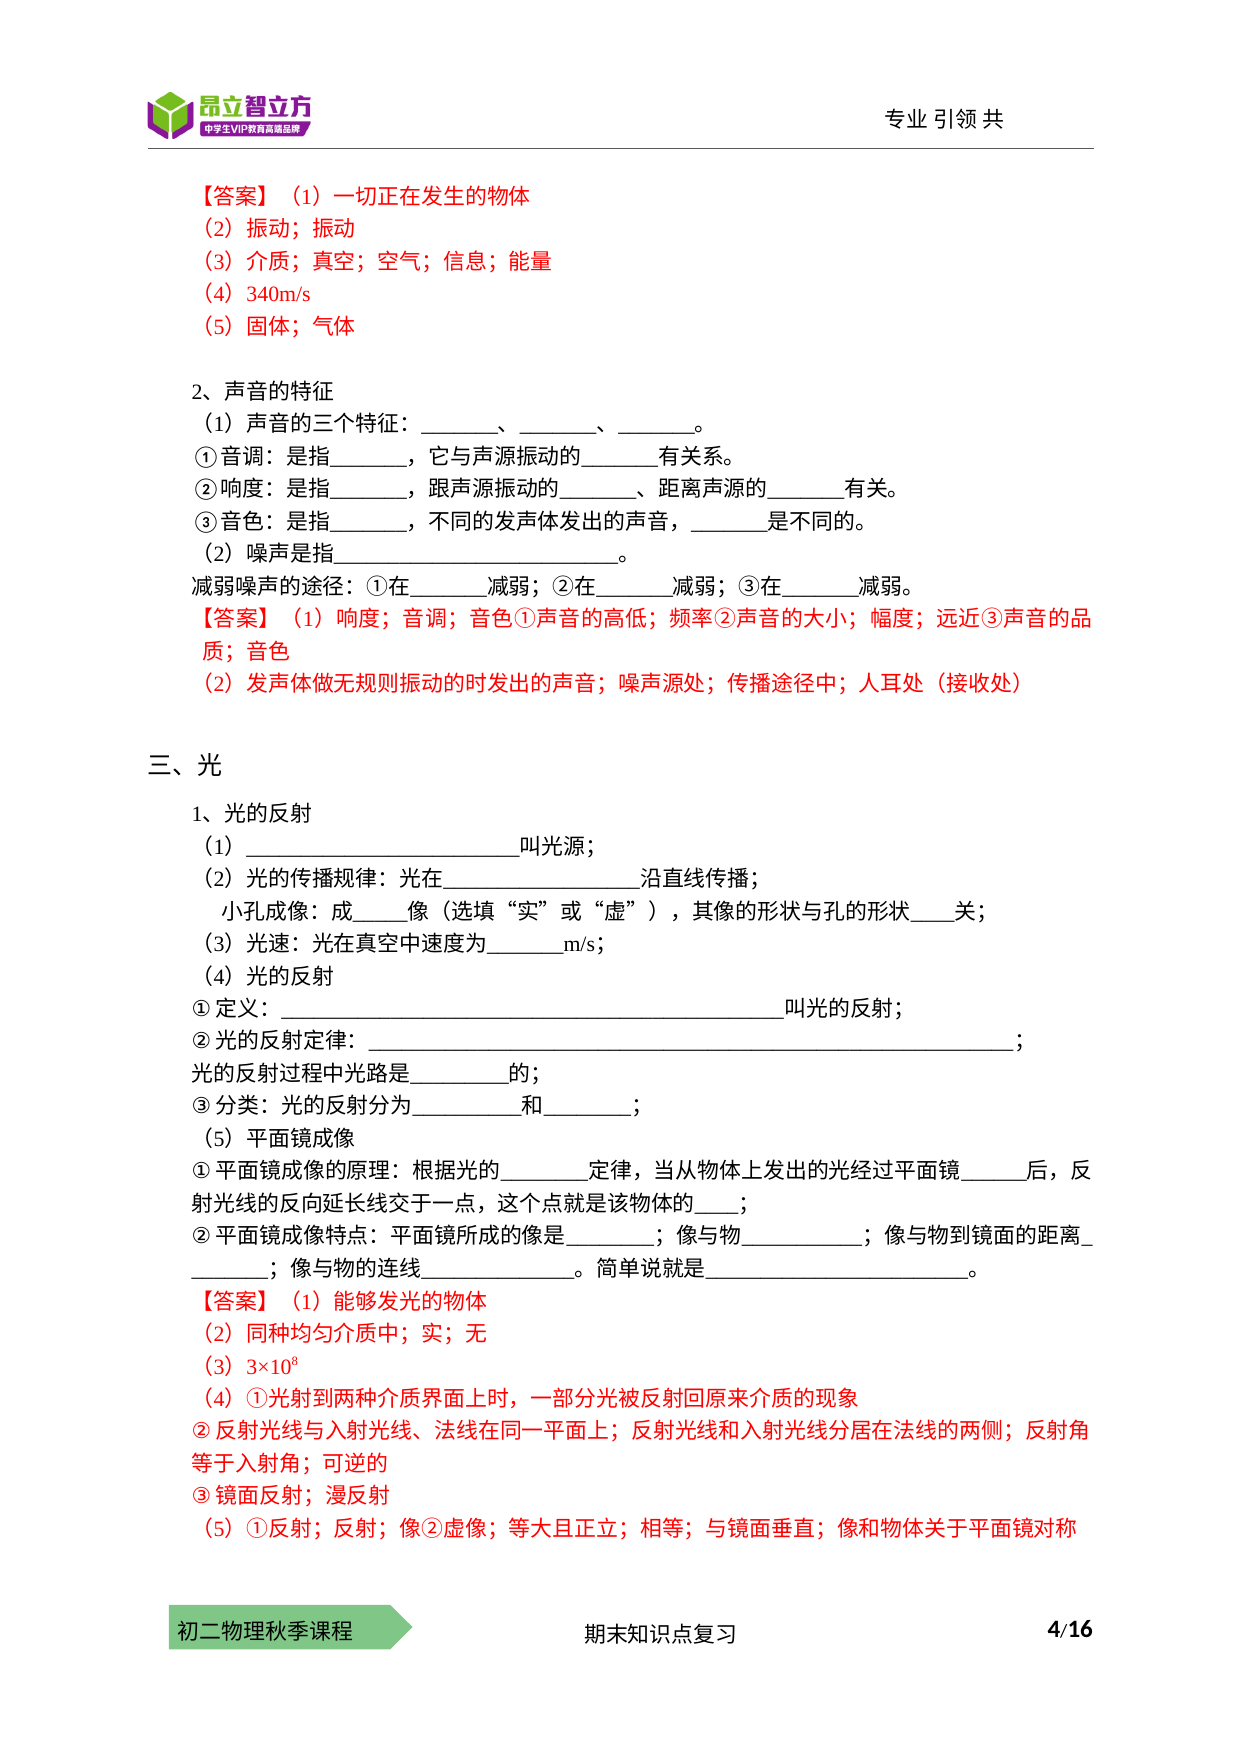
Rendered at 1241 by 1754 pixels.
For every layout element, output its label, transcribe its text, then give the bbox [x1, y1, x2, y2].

text （4）340m/s [191, 276, 1092, 308]
text ③音色：是指_______，不同的发声体发出的声音，_______是不同的。 [191, 503, 1092, 536]
text ①定义：______________________________________________叫光的反射； [191, 991, 1092, 1023]
text 1、光的反射 [191, 796, 1092, 828]
text 【答案】（1）响度；音调；音色①声音的高低；频率②声音的大小；幅度；远近③声音的品质；音色 [191, 601, 1092, 666]
text （5）平面镜成像 [191, 1121, 1092, 1153]
text （4）光的反射 [191, 958, 1092, 991]
text 三、光 [148, 731, 1092, 796]
text （2）噪声是指__________________________。 [191, 536, 1092, 568]
text （2）振动；振动 [191, 211, 1092, 243]
text （1）_________________________叫光源； [191, 828, 1092, 861]
text 【答案】（1）一切正在发生的物体 [191, 178, 1092, 211]
text 小孔成像：成_____像（选填“实”或“虚”），其像的形状与孔的形状____关； [191, 893, 1092, 926]
text ②光的反射定律：___________________________________________________________； [191, 1023, 1092, 1056]
text （5）固体；气体 [191, 308, 1092, 341]
text ①平面镜成像的原理：根据光的________定律，当从物体上发出的光经过平面镜______后，反射光线的反向延长线交于一点，这个点就是该物体的____； [191, 1153, 1092, 1218]
text ①音调：是指_______，它与声源振动的_______有关系。 [191, 438, 1092, 471]
text （5）①反射；反射；像②虚像；等大且正立；相等；与镜面垂直；像和物体关于平面镜对称 [191, 1511, 1092, 1543]
text ③分类：光的反射分为__________和________； [191, 1088, 1092, 1121]
text （1）声音的三个特征：_______、_______、_______。 [191, 406, 1092, 438]
text 光的反射过程中光路是_________的； [191, 1056, 1092, 1088]
picture [147, 92, 311, 139]
text （3）3×108 [191, 1348, 1092, 1381]
text （2）发声体做无规则振动的时发出的声音；噪声源处；传播途径中；人耳处（接收处） [191, 666, 1092, 698]
text 【答案】（1）能够发光的物体 [191, 1283, 1092, 1316]
text ③镜面反射；漫反射 [191, 1478, 1092, 1511]
text 2、声音的特征 [191, 373, 1092, 406]
text （3）介质；真空；空气；信息；能量 [191, 243, 1092, 276]
text （3）光速：光在真空中速度为_______m/s； [191, 926, 1092, 958]
text （2）同种均匀介质中；实；无 [191, 1316, 1092, 1348]
text （2）光的传播规律：光在__________________沿直线传播； [191, 861, 1092, 893]
text ②平面镜成像特点：平面镜所成的像是________；像与物___________；像与物到镜面的距离________；像与物的连线______________。简单说就是________________________。 [191, 1218, 1092, 1283]
text 减弱噪声的途径：①在_______减弱；②在_______减弱；③在_______减弱。 [191, 568, 1092, 601]
text （4）①光射到两种介质界面上时，一部分光被反射回原来介质的现象 [191, 1381, 1092, 1413]
text ②响度：是指_______，跟声源振动的_______、距离声源的_______有关。 [191, 471, 1092, 503]
text ②反射光线与入射光线、法线在同一平面上；反射光线和入射光线分居在法线的两侧；反射角等于入射角；可逆的 [191, 1413, 1092, 1478]
